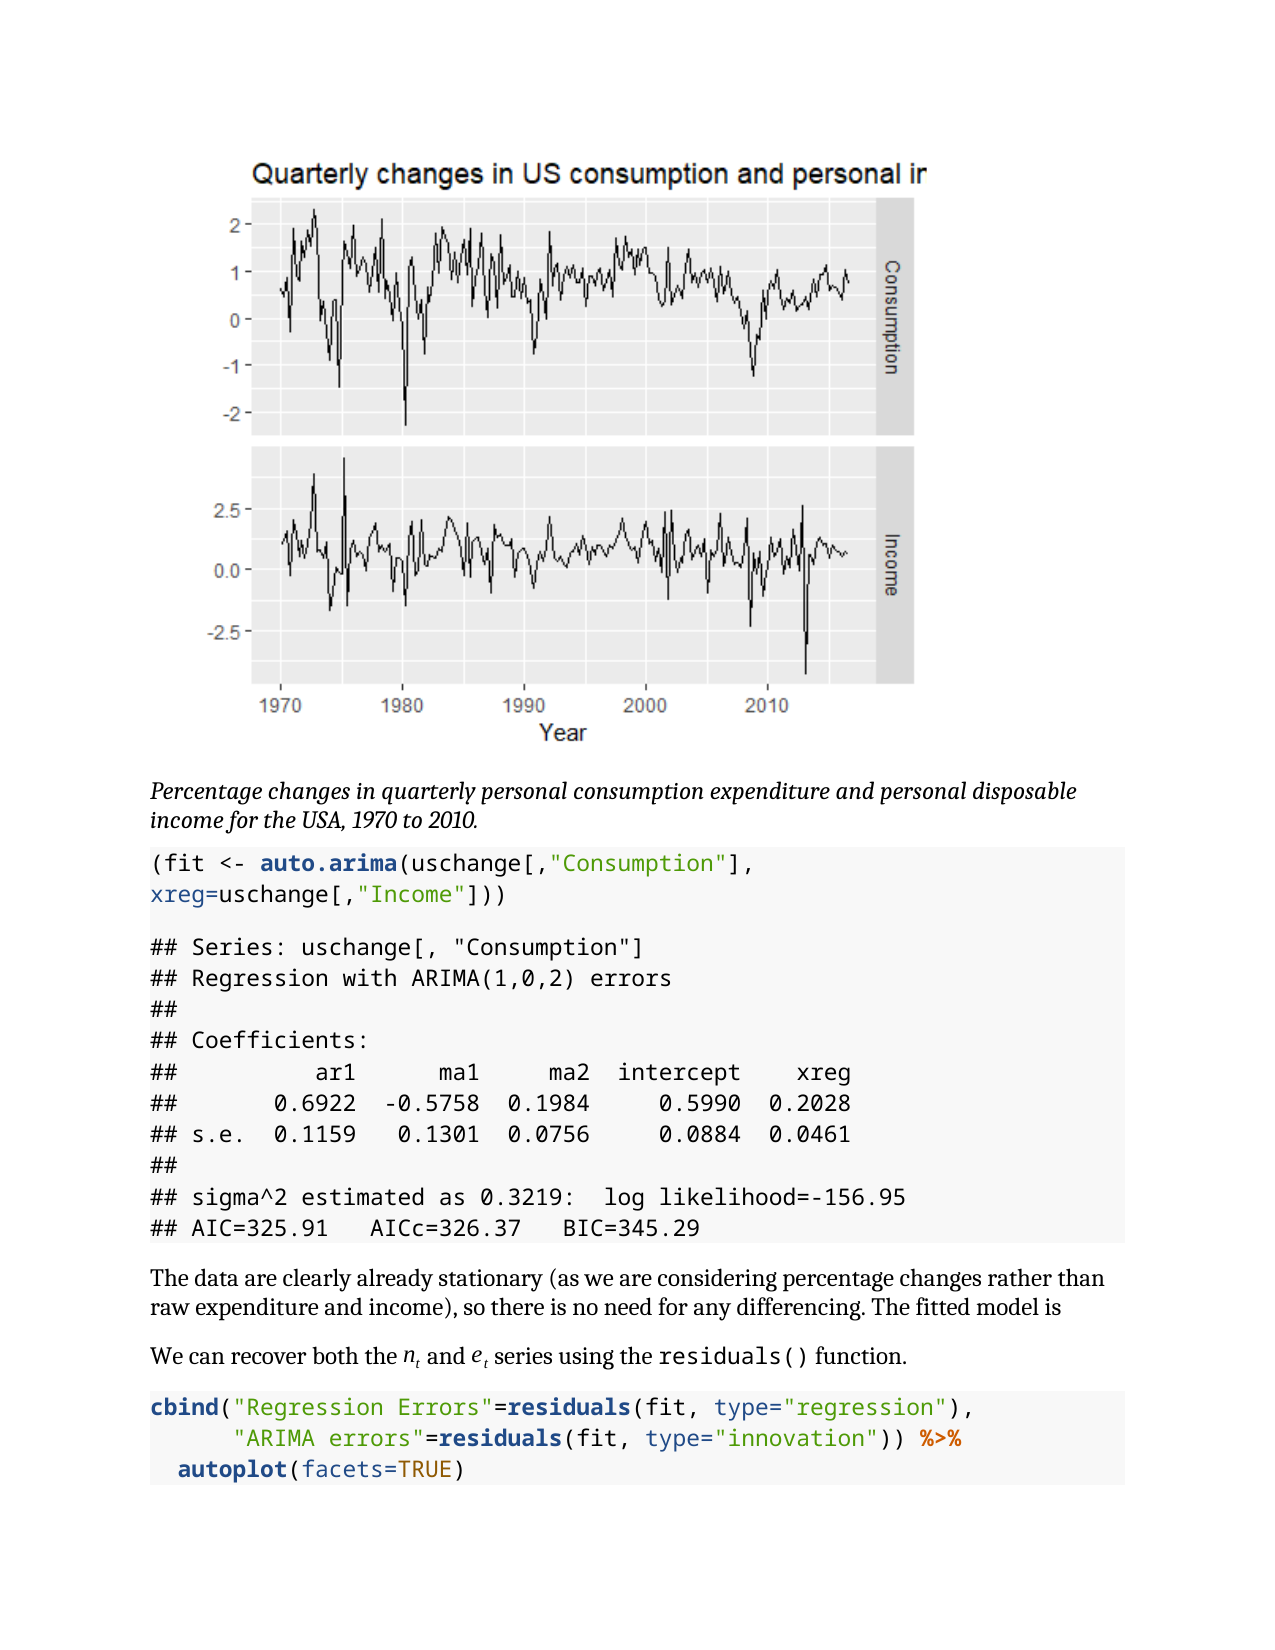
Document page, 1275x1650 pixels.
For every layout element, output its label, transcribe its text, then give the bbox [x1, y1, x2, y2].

text ## Series: uschange[, "Consumption"] ## Regression with ARIMA(1,0,2) errors ## ## Coefficients: ## ar1 ma1 ma2 intercept xreg ## 0.6922 -0.5758 0.1984 0.5990 0.2028 ## s.e. 0.1159 0.1301 0.0756 0.0884 0.0461 ## ## sigma^2 estimated as 0.3219: log likelihood=-156.95 ## AIC=325.91 AICc=326.37 BIC=345.29 [150, 931, 1125, 1243]
text The data are clearly already stationary (as we are considering percentage changes rather than raw expenditure and income), so there is no need for any differencing. The fitted model is [150, 1264, 1125, 1321]
text Percentage changes in quarterly personal consumption expenditure and personal disposable income for the USA, 1970 to 2010. [150, 777, 1125, 835]
picture [168, 150, 927, 757]
text cbind("Regression Errors"=residuals(fit, type="regression"), "ARIMA errors"=residuals(fit, type="innovation")) %>% autoplot(facets=TRUE) [150, 1391, 1125, 1485]
text (fit <- auto.arima(uschange[,"Consumption"], xreg=uschange[,"Income"])) [150, 847, 1125, 910]
text We can recover both the and series using the residuals() function. [150, 1340, 1125, 1372]
